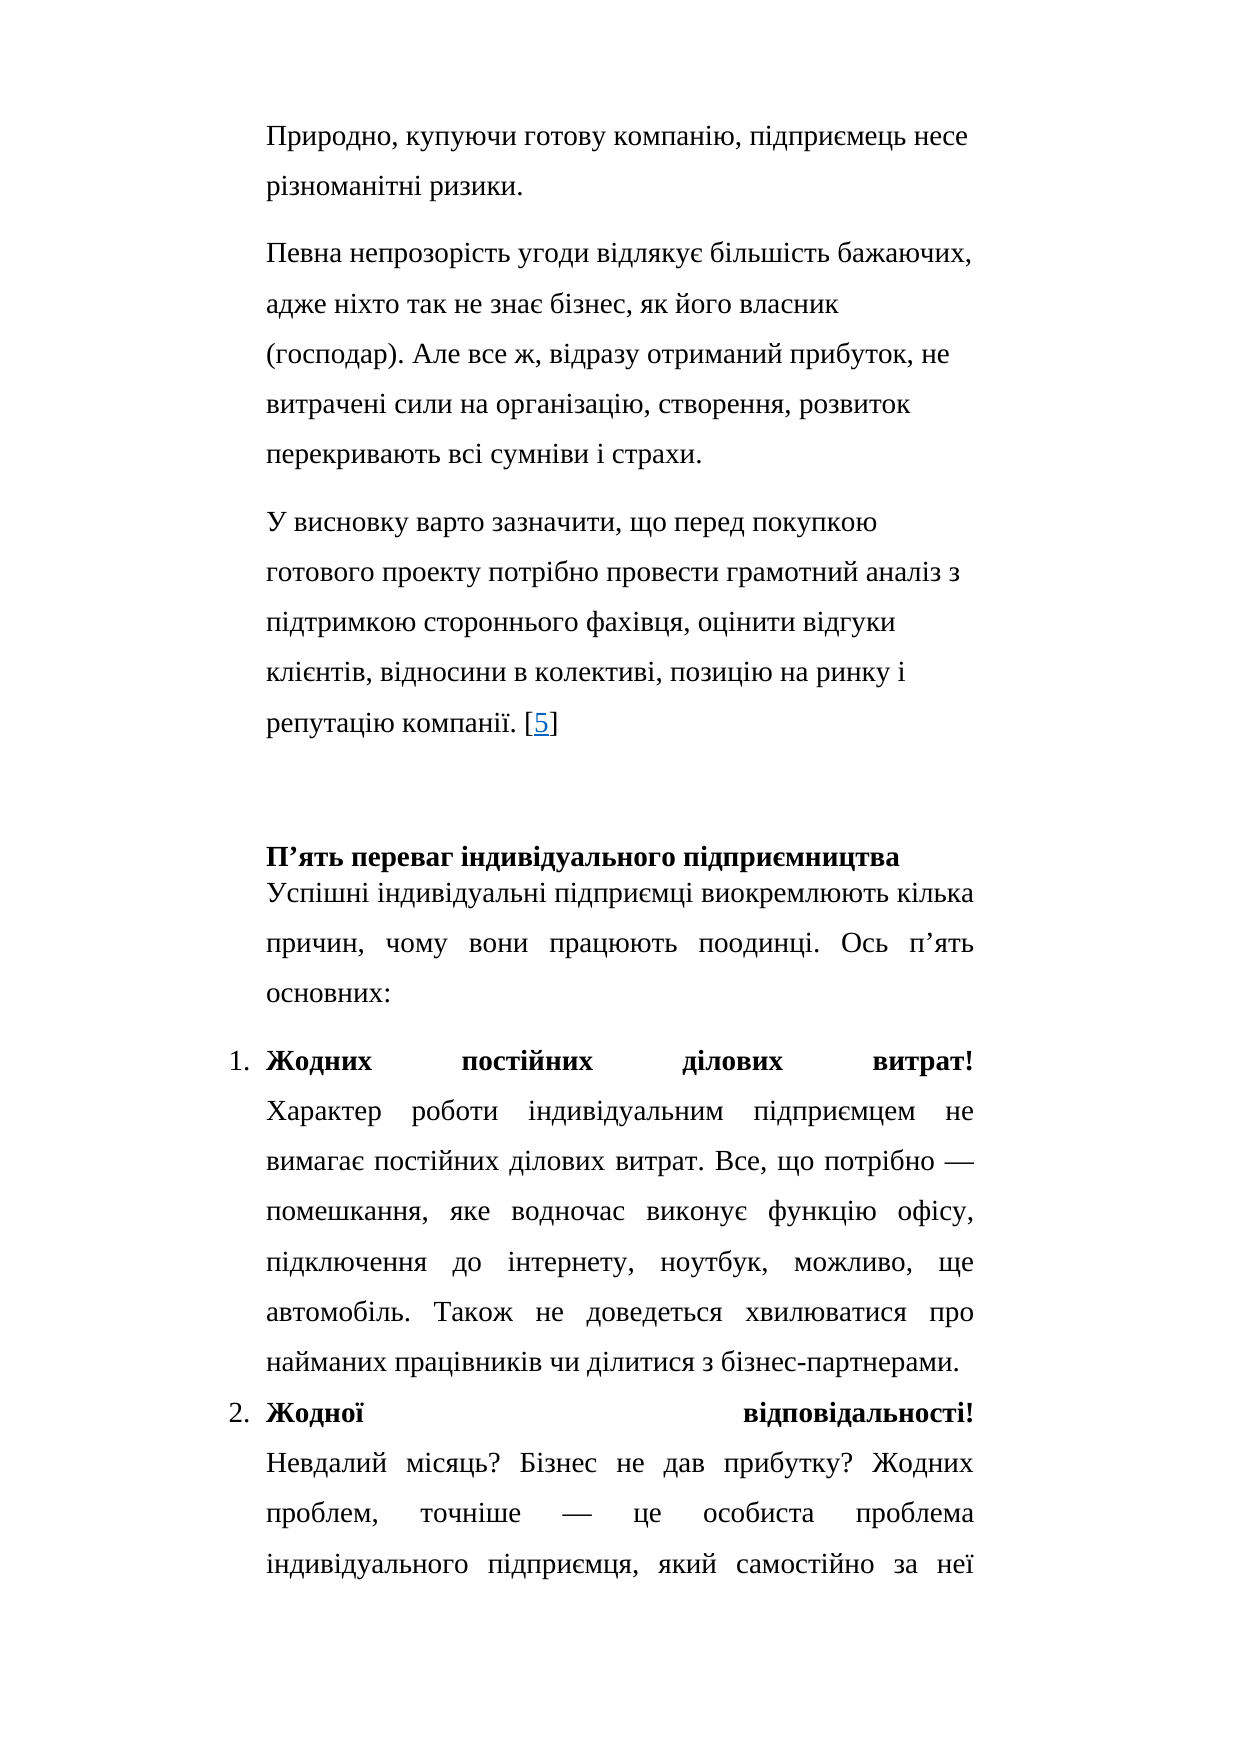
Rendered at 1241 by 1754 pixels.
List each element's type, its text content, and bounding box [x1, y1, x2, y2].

list Жодних постійних ділових витрат! Характер роботи індивідуальним підприємцем не вимагає постійних ділових витрат. Все, що потрібно — помешкання, яке водночас виконує функцію офісу, підключення до інтернету, ноутбук, можливо, ще автомобіль. Також не доведеться хвилюватися про найманих працівників чи ділитися з бізнес-партнерами. [228, 1043, 974, 1378]
text Успішні індивідуальні підприємці виокремлюють кілька причин, чому вони працюють поодинці. Ось п’ять основних: [266, 875, 974, 1009]
text Природно, купуючи готову компанію, підприємець несе різноманітні ризики. [266, 118, 974, 202]
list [228, 1395, 974, 1579]
text У висновку варто зазначити, що перед покупкою готового проекту потрібно провести грамотний аналіз з підтримкою стороннього фахівця, оцінити відгуки клієнтів, відносини в колективі, позицію на ринку і репутацію компанії. [5] [266, 504, 974, 738]
subtitle П’ять переваг індивідуального підприємництва [266, 839, 974, 872]
text Певна непрозорість угоди відлякує більшість бажаючих, адже ніхто так не знає бізнес, як його власник (господар). Але все ж, відразу отриманий прибуток, не витрачені сили на організацію, створення, розвиток перекривають всі сумніви і страхи. [266, 235, 974, 470]
